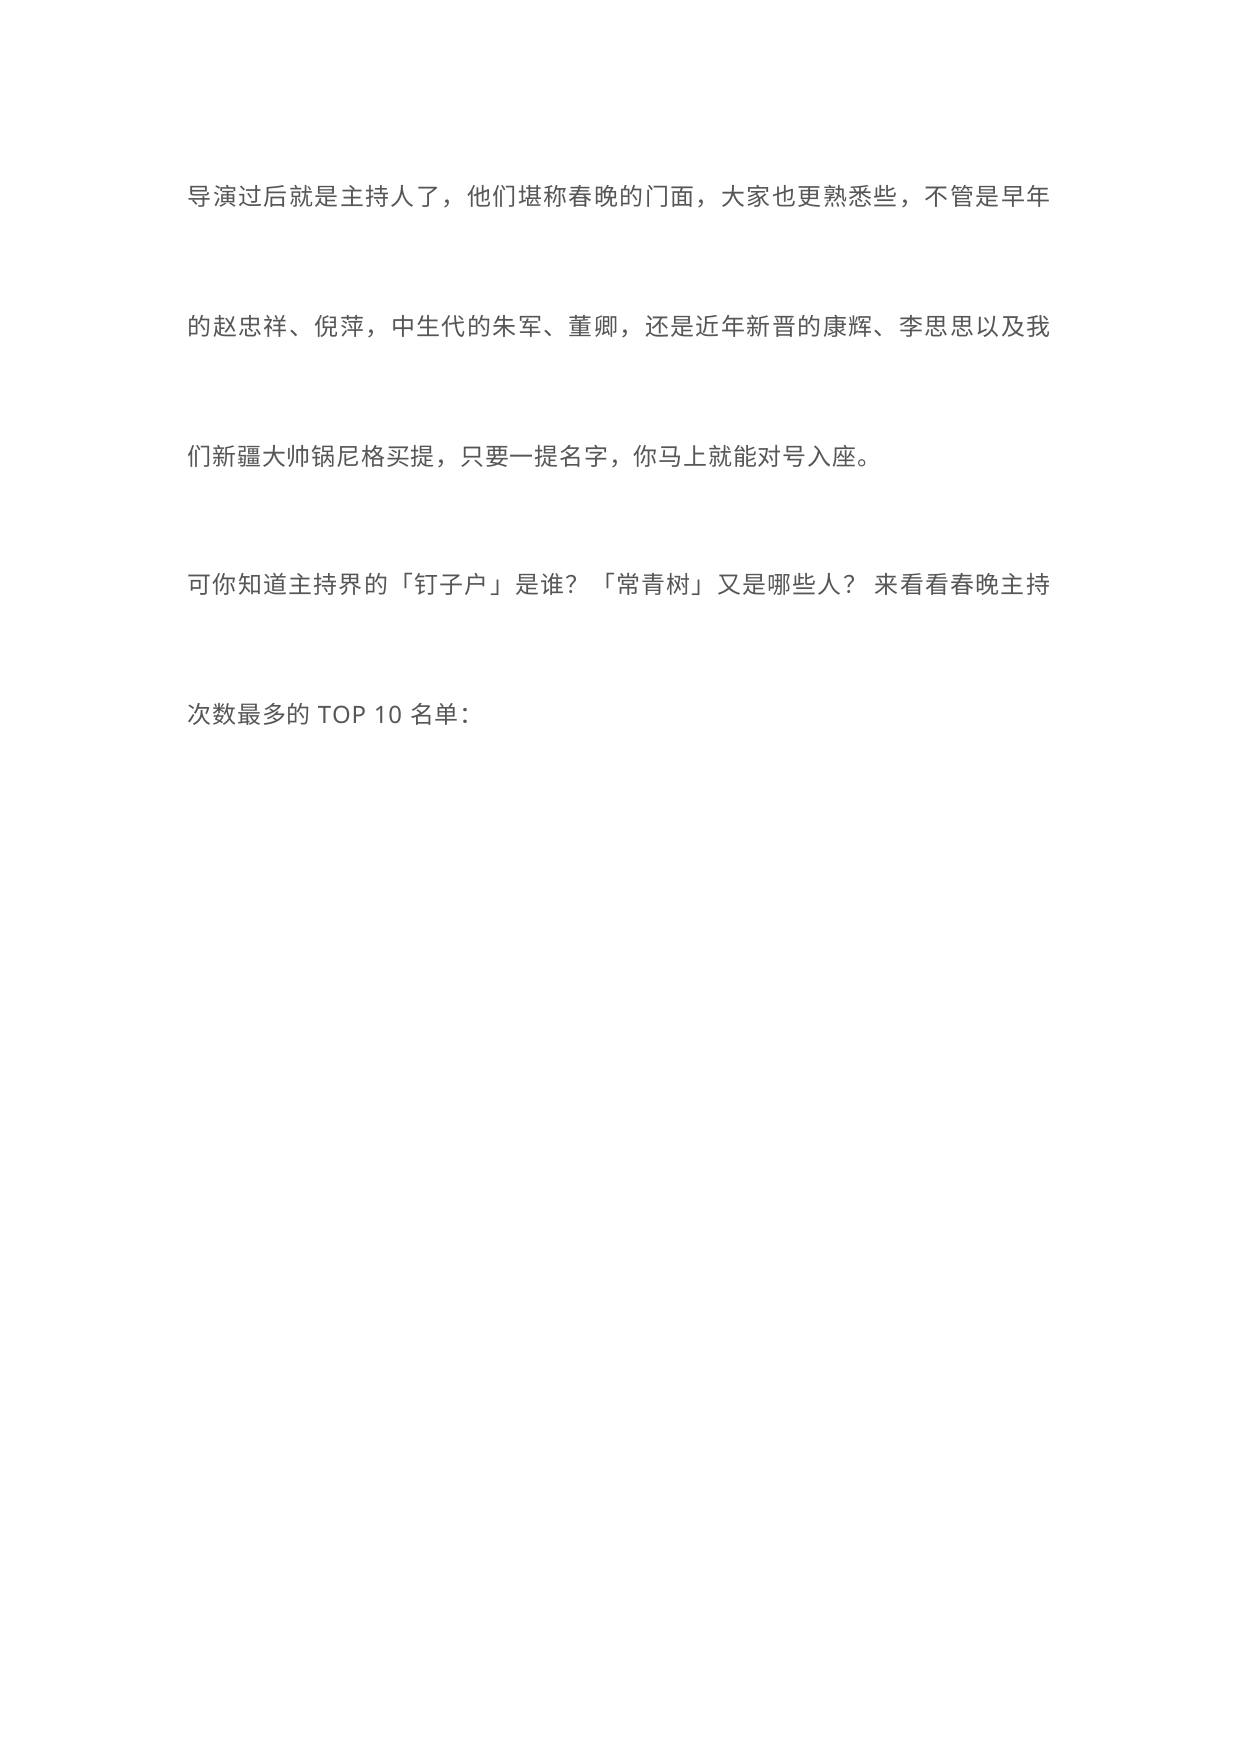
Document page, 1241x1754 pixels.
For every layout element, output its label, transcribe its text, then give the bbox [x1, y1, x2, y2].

text 导演过后就是主持人了，他们堪称春晚的门面，大家也更熟悉些，不管是早年的赵忠祥、倪萍，中生代的朱军、董卿，还是近年新晋的康辉、李思思以及我们新疆大帅锅尼格买提，只要一提名字，你马上就能对号入座。 [187, 162, 1053, 487]
text 可你知道主持界的「钉子户」是谁？「常青树」又是哪些人？ 来看看春晚主持次数最多的 TOP 10 名单： [187, 551, 1053, 746]
